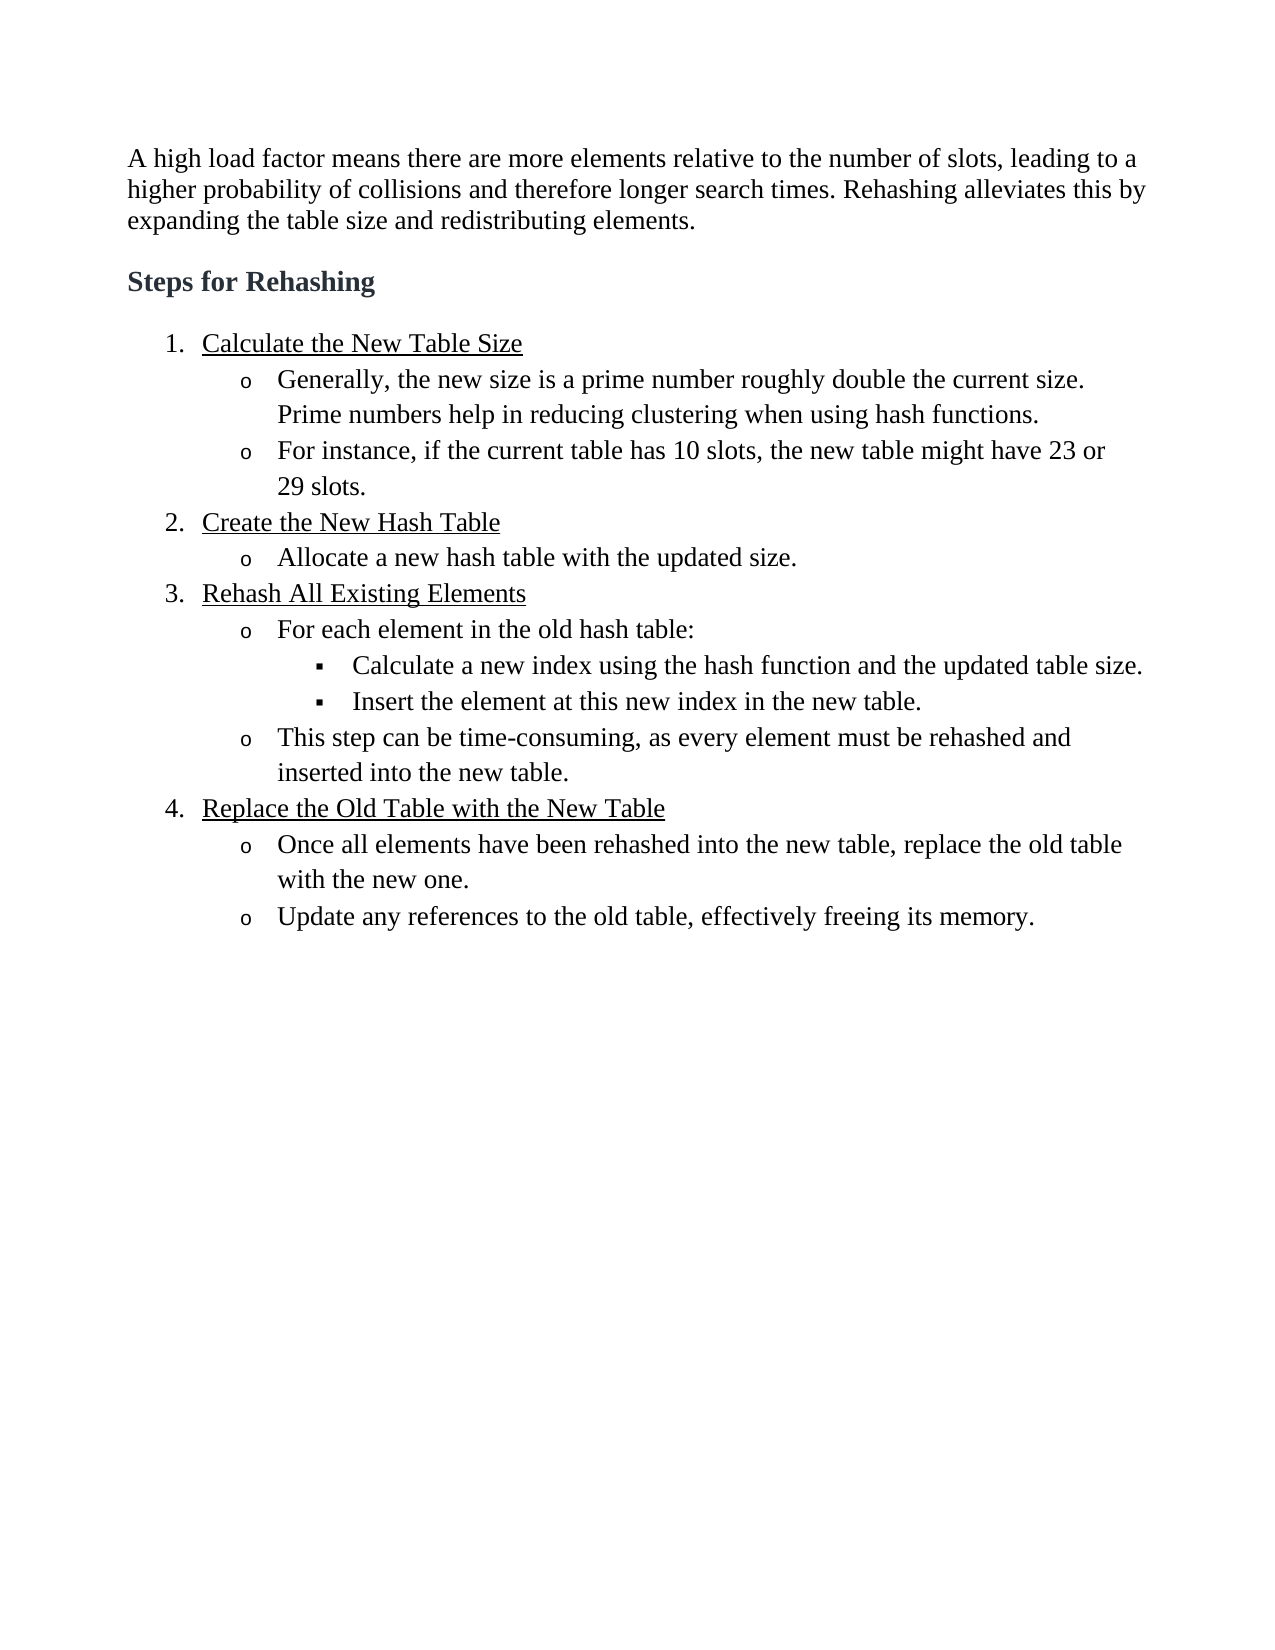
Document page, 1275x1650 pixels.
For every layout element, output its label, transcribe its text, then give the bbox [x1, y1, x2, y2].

subtitle Steps for Rehashing [127, 264, 1217, 298]
list Rehash All Existing Elements [164, 577, 1217, 609]
list Update any references to the old table, effectively freeing its memory. [239, 900, 1217, 931]
list Create the New Hash Table [164, 506, 1217, 537]
list For each element in the old hash table: [239, 613, 1217, 645]
list Calculate the New Table Size [164, 327, 1217, 358]
list Replace the Old Table with the New Table [164, 792, 1217, 823]
list For instance, if the current table has 10 slots, the new table might have 23 or 29 slots. [239, 434, 1139, 501]
text A high load factor means there are more elements relative to the number of slots, leading to a higher probability of collisions and therefore longer search times. Rehashing alleviates this by expanding the table size and redistributing elements. [127, 142, 1205, 235]
list Calculate a new index using the hash function and the updated table size. [314, 649, 1217, 680]
list Once all elements have been rehashed into the new table, replace the old table with the new one. [239, 828, 1122, 895]
list This step can be time-consuming, as every element must be rehashed and inserted into the new table. [239, 721, 1071, 787]
list Allocate a new hash table with the updated size. [239, 541, 1217, 573]
list Insert the element at this new index in the new table. [314, 685, 1217, 716]
list Generally, the new size is a prime number roughly double the current size. Prime numbers help in reducing clustering when using hash functions. [239, 363, 1085, 429]
